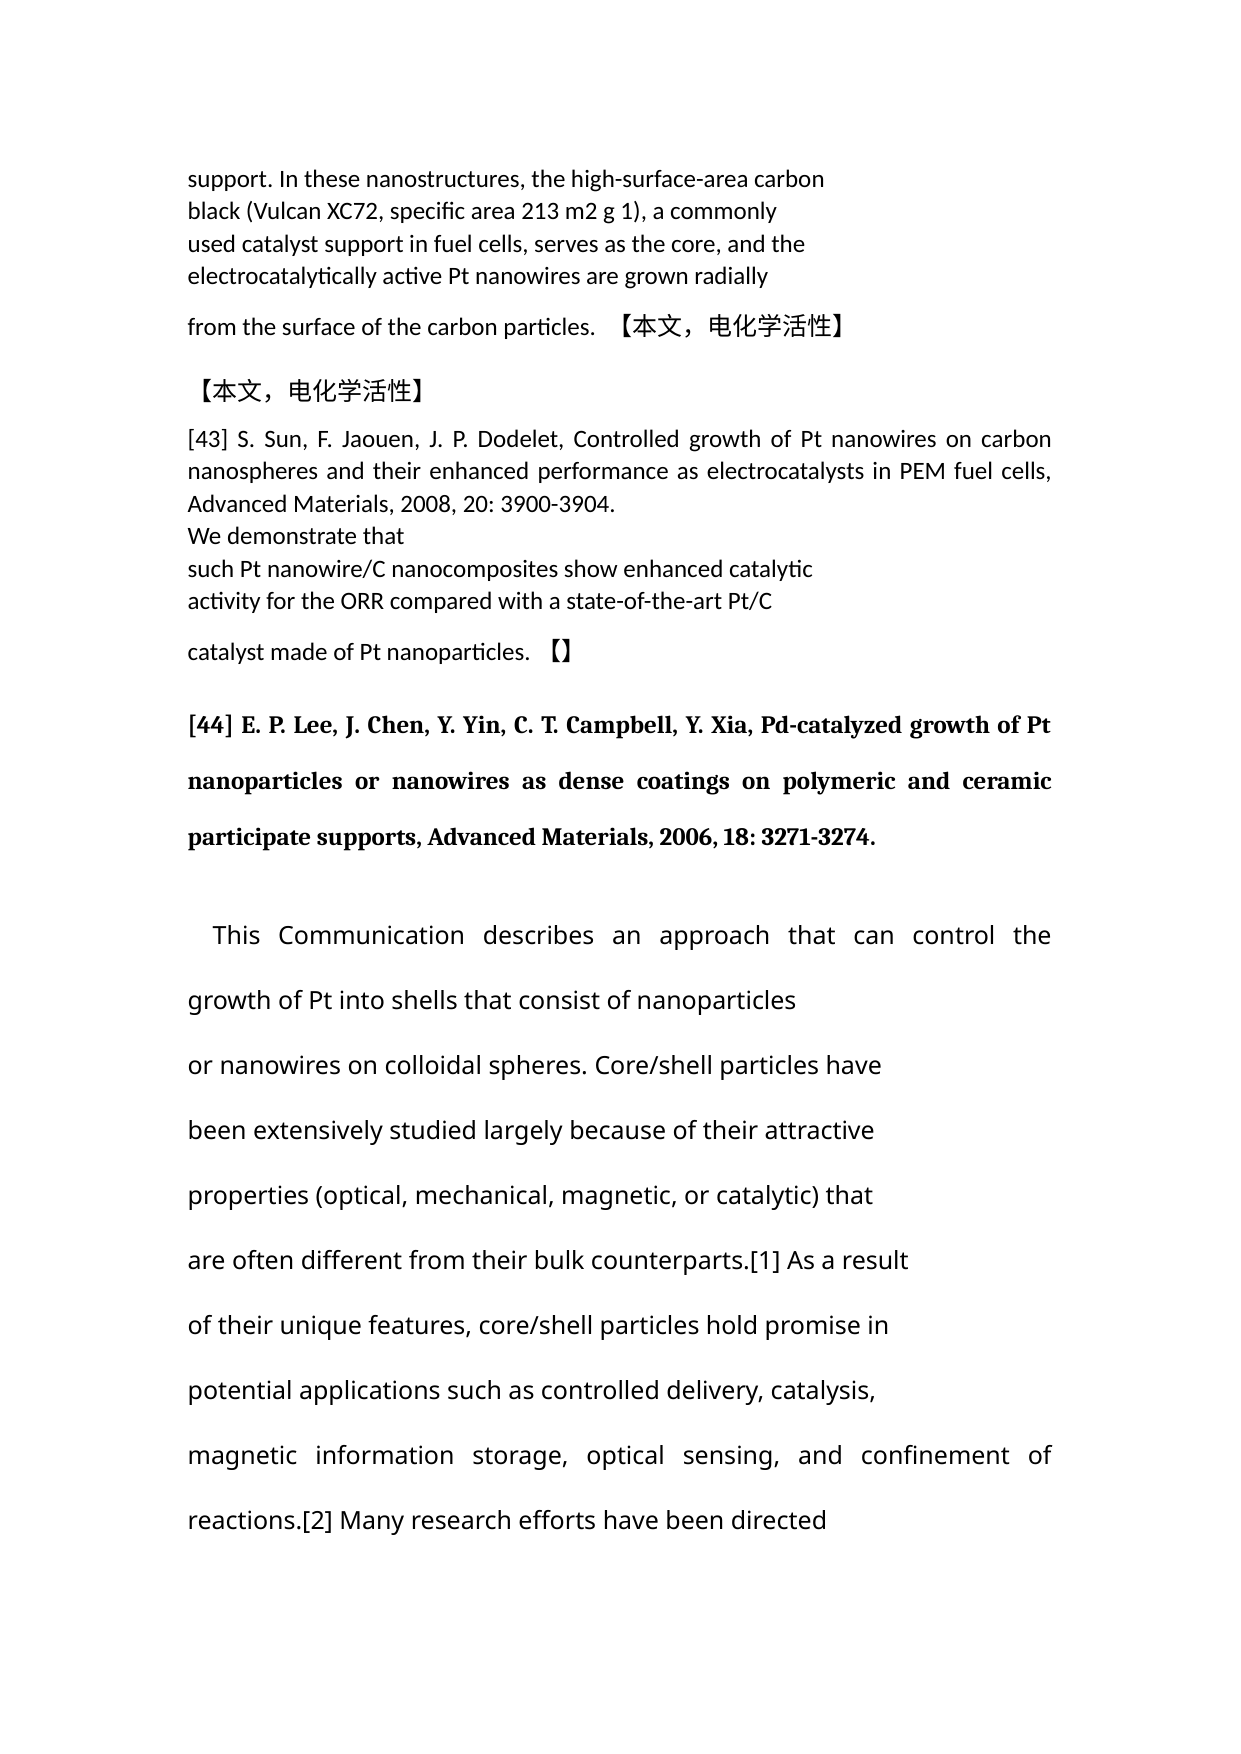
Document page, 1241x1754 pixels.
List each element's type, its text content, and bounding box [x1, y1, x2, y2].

text 【本文，电化学活性】 [187, 357, 1053, 422]
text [187, 902, 1053, 1552]
text We demonstrate that such Pt nanowire/C nanocomposites show enhanced catalytic activity for the ORR compared with a state-of-the-art Pt/C catalyst made of Pt nanoparticles. 【】 [187, 519, 1053, 682]
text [187, 162, 1053, 357]
subtitle [44] E. P. Lee, J. Chen, Y. Yin, C. T. Campbell, Y. Xia, Pd-catalyzed growth of Pt nanoparticles or nanowires as dense coatings on polymeric and ceramic participate supports, Advanced Materials, 2006, 18: 3271-3274. [187, 709, 1053, 854]
